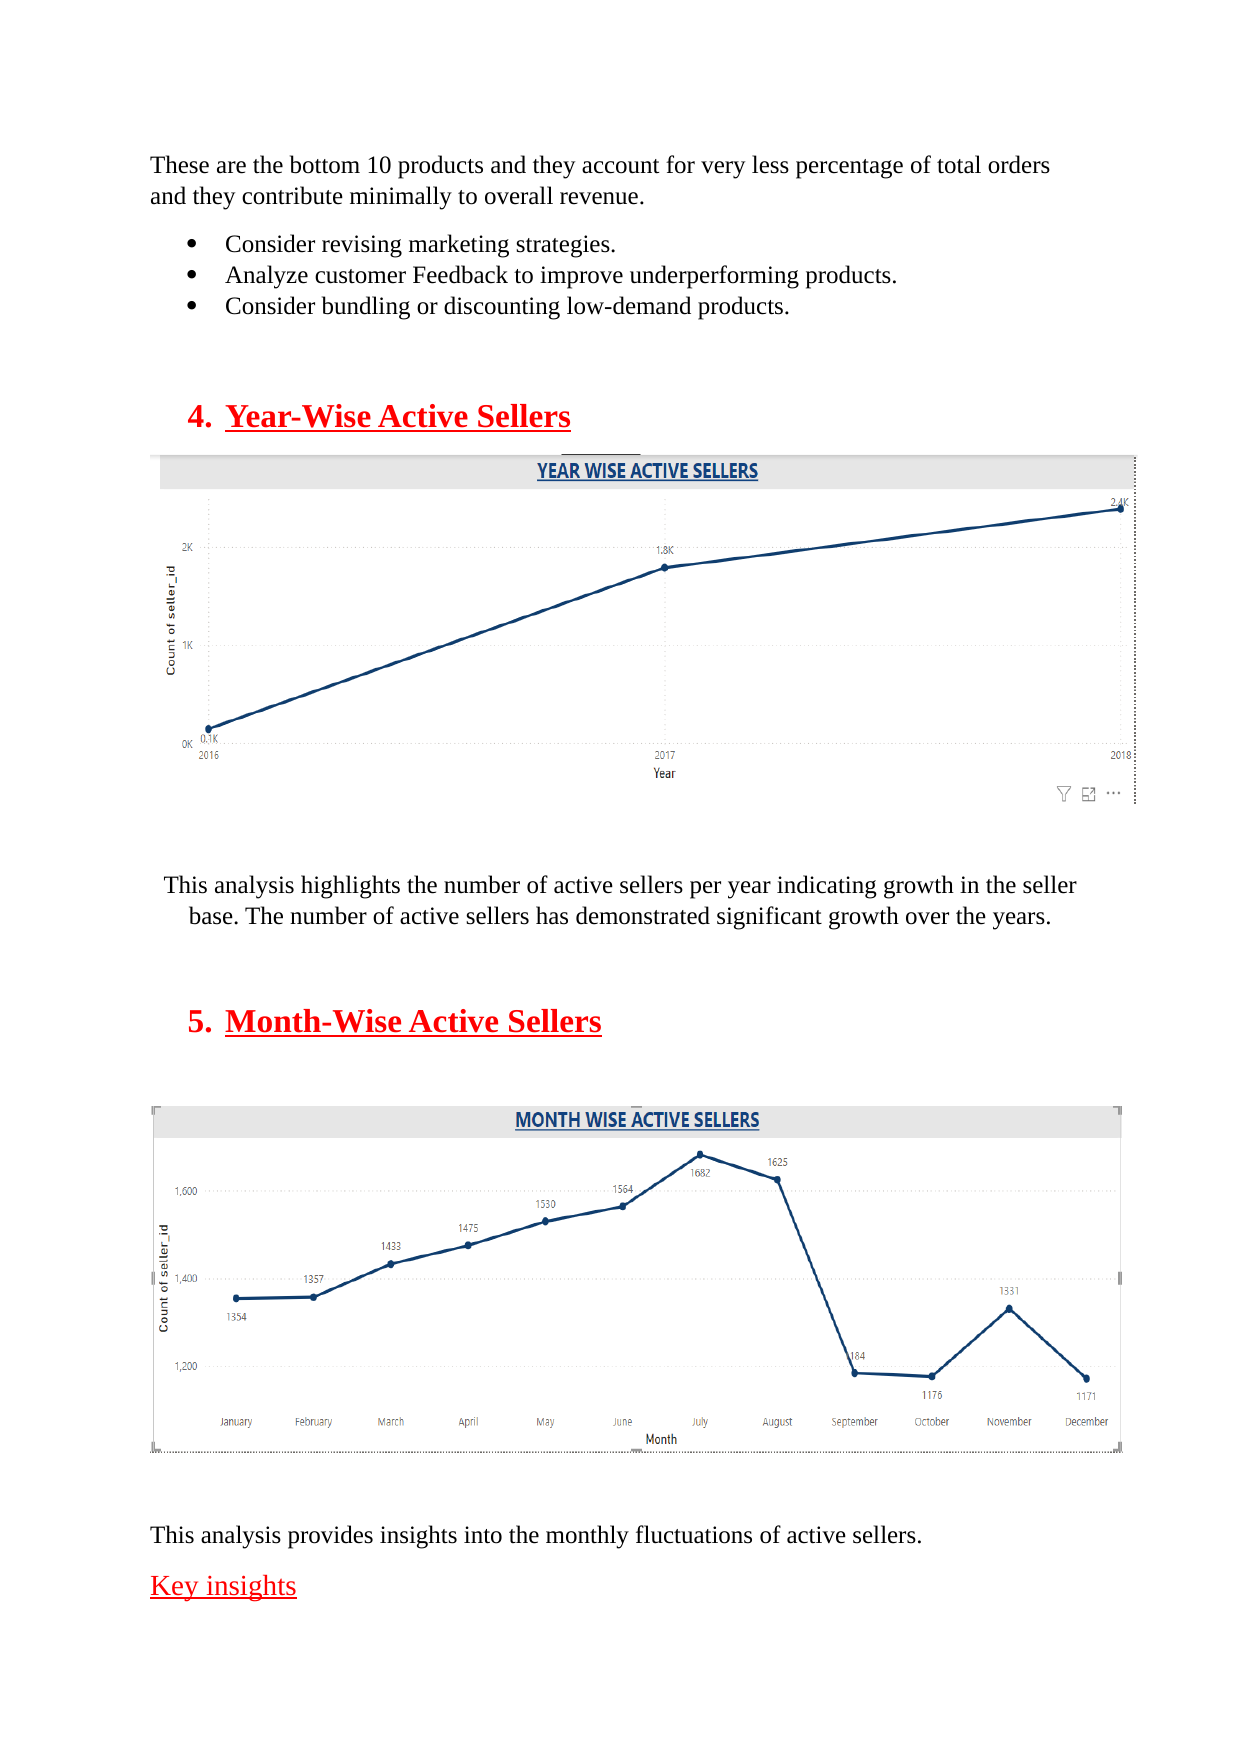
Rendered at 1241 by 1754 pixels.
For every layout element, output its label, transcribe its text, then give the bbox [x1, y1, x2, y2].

list Analyze customer Feedback to improve underperforming products. [187, 260, 1090, 288]
text These are the bottom 10 products and they account for very less percentage of total orders and they contribute minimally to overall revenue. [150, 150, 1090, 210]
list Year-Wise Active Sellers [187, 397, 1090, 435]
list Consider bundling or discounting low-demand products. [187, 291, 1090, 319]
picture [150, 1106, 1123, 1454]
list Consider revising marketing strategies. [187, 229, 1090, 257]
text This analysis highlights the number of active sellers per year indicating growth in the seller base. The number of active sellers has demonstrated significant growth over the years. [150, 870, 1090, 930]
picture [150, 454, 1138, 804]
list Month-Wise Active Sellers [187, 1001, 1090, 1040]
text Key insights [150, 1568, 1090, 1602]
text This analysis provides insights into the monthly fluctuations of active sellers. [150, 1520, 1090, 1549]
